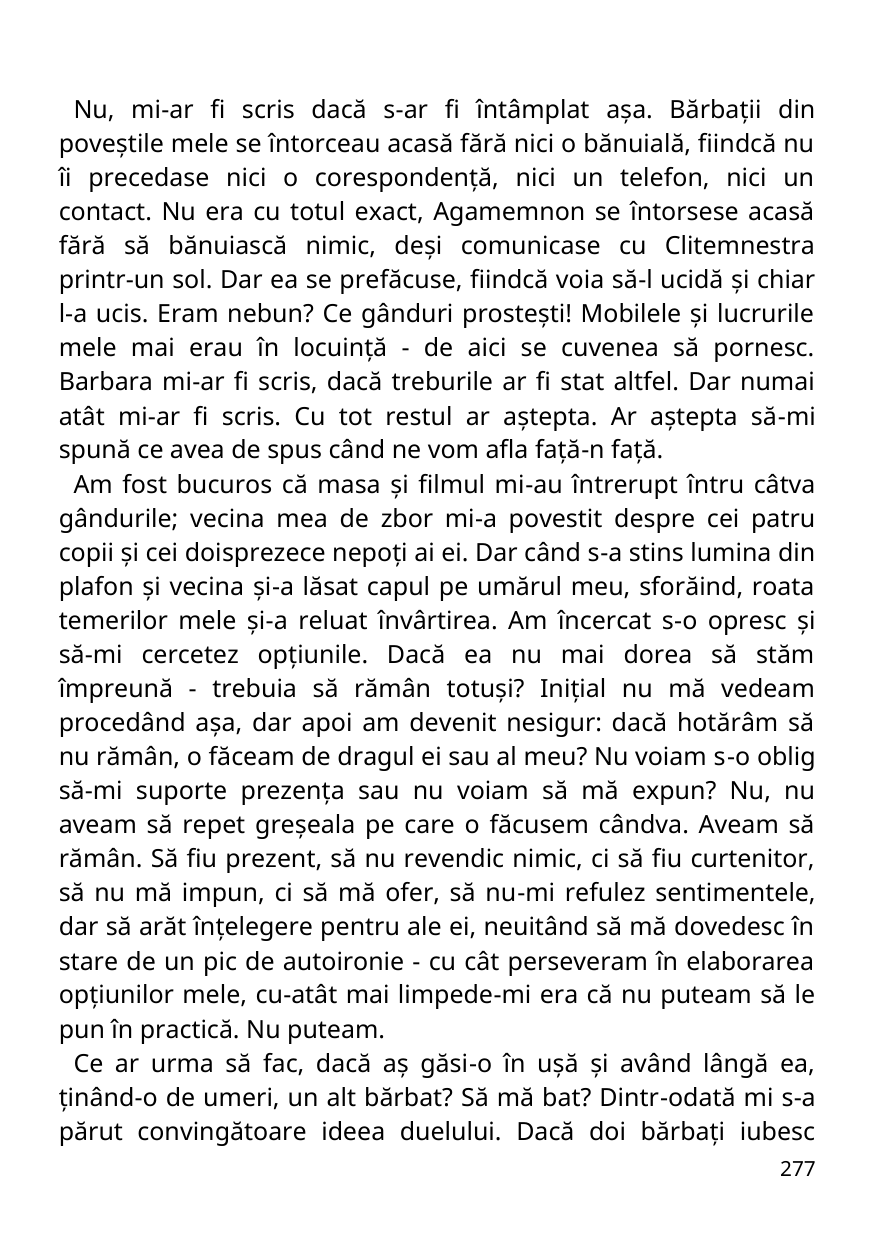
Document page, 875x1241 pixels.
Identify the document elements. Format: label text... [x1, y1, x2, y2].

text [58, 1045, 816, 1147]
text Am fost bucuros că masa şi filmul mi-au întrerupt întru câtva gândurile; vecina mea de zbor mi-a povestit despre cei patru copii şi cei doisprezece nepoţi ai ei. Dar când s-a stins lumina din plafon şi vecina şi-a lăsat capul pe umărul meu, sforăind, roata temerilor mele şi-a reluat învârtirea. Am încercat s-o opresc şi să-mi cercetez opţiunile. Dacă ea nu mai dorea să stăm împreună - trebuia să rămân totuşi? Iniţial nu mă vedeam procedând aşa, dar apoi am devenit nesigur: dacă hotărâm să nu rămân, o făceam de dragul ei sau al meu? Nu voiam s-o oblig să-mi suporte prezenţa sau nu voiam să mă expun? Nu, nu aveam să repet greşeala pe care o făcusem cândva. Aveam să rămân. Să fiu prezent, să nu revendic nimic, ci să fiu curtenitor, să nu mă impun, ci să mă ofer, să nu-mi refulez sentimentele, dar să arăt înţelegere pentru ale ei, neuitând să mă dovedesc în stare de un pic de autoironie - cu cât perseveram în elaborarea opţiunilor mele, cu-atât mai limpede-mi era că nu puteam să le pun în practică. Nu puteam. [58, 466, 816, 1045]
text Nu, mi-ar fi scris dacă s-ar fi întâmplat aşa. Bărbaţii din poveştile mele se întorceau acasă fără nici o bănuială, fiindcă nu îi precedase nici o corespondenţă, nici un telefon, nici un contact. Nu era cu totul exact, Agamemnon se întorsese acasă fără să bănuiască nimic, deşi comunicase cu Clitemnestra printr-un sol. Dar ea se prefăcuse, fiindcă voia să-l ucidă şi chiar l-a ucis. Eram nebun? Ce gânduri prosteşti! Mobilele şi lucrurile mele mai erau în locuinţă - de aici se cuvenea să pornesc. Barbara mi-ar fi scris, dacă treburile ar fi stat altfel. Dar numai atât mi-ar fi scris. Cu tot restul ar aştepta. Ar aştepta să-mi spună ce avea de spus când ne vom afla faţă-n faţă. [58, 92, 816, 466]
